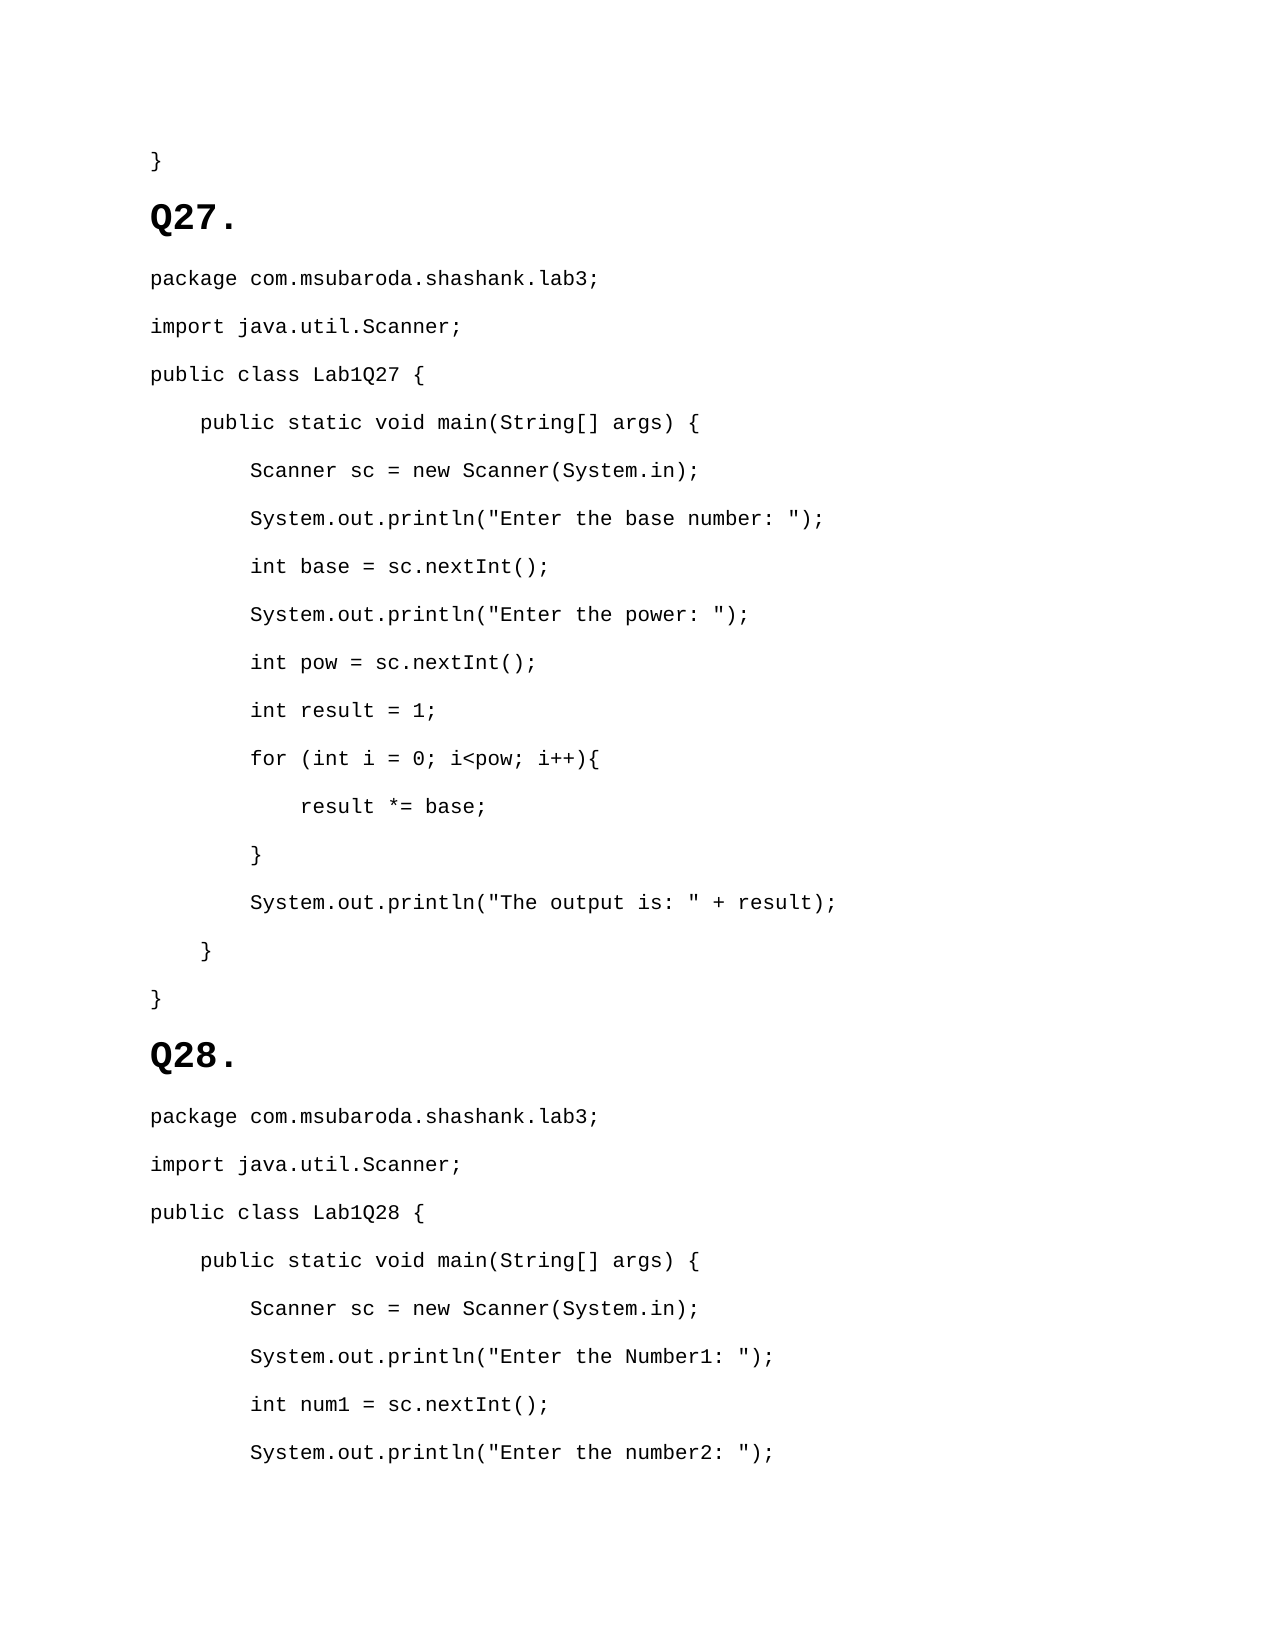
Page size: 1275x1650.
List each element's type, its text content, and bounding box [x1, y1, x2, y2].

text public class Lab1Q27 { [150, 364, 1125, 387]
text package com.msubaroda.shashank.lab3; [150, 268, 1125, 291]
text import java.util.Scanner; [150, 316, 1125, 339]
text Scanner sc = new Scanner(System.in); [150, 460, 1125, 483]
text import java.util.Scanner; [150, 1154, 1125, 1177]
text int num1 = sc.nextInt(); [150, 1394, 1125, 1417]
text System.out.println("The output is: " + result); [150, 892, 1125, 916]
text System.out.println("Enter the power: "); [150, 604, 1125, 627]
text result *= base; [150, 796, 1125, 819]
text package com.msubaroda.shashank.lab3; [150, 1106, 1125, 1129]
text int pow = sc.nextInt(); [150, 652, 1125, 676]
text public static void main(String[] args) { [150, 412, 1125, 435]
text Q28. [150, 1036, 1125, 1078]
text Q27. [150, 198, 1125, 241]
text System.out.println("Enter the base number: "); [150, 508, 1125, 531]
text int result = 1; [150, 700, 1125, 723]
text } [150, 940, 1125, 964]
text Scanner sc = new Scanner(System.in); [150, 1298, 1125, 1321]
text for (int i = 0; i<pow; i++){ [150, 748, 1125, 772]
text public static void main(String[] args) { [150, 1250, 1125, 1273]
text System.out.println("Enter the Number1: "); [150, 1346, 1125, 1369]
text System.out.println("Enter the number2: "); [150, 1442, 1125, 1466]
text } [150, 150, 1125, 174]
text public class Lab1Q28 { [150, 1202, 1125, 1225]
text int base = sc.nextInt(); [150, 556, 1125, 579]
text } [150, 988, 1125, 1012]
text } [150, 844, 1125, 868]
